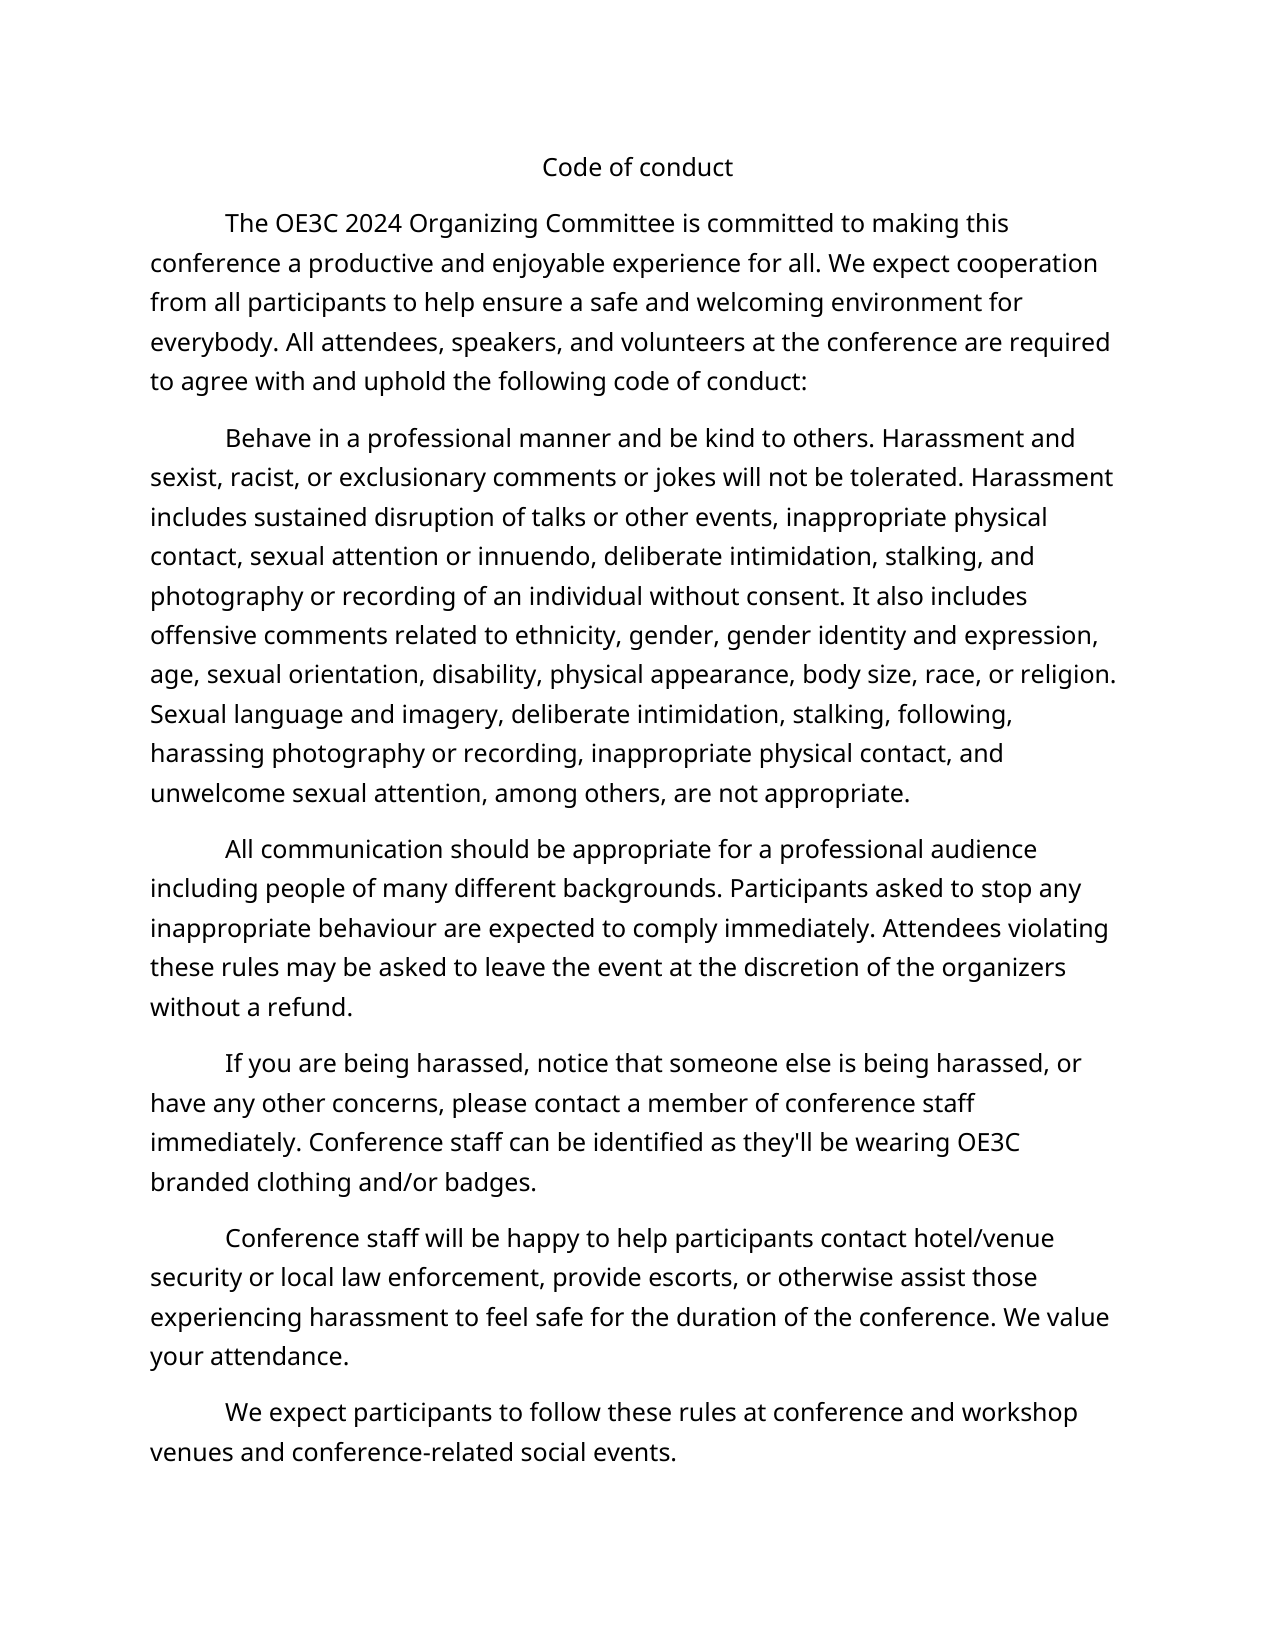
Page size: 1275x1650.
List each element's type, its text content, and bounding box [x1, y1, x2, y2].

text Conference staff will be happy to help participants contact hotel/venue security or local law enforcement, provide escorts, or otherwise assist those experiencing harassment to feel safe for the duration of the conference. We value your attendance. [150, 1220, 1125, 1373]
text Behave in a professional manner and be kind to others. Harassment and sexist, racist, or exclusionary comments or jokes will not be tolerated. Harassment includes sustained disruption of talks or other events, inappropriate physical contact, sexual attention or innuendo, deliberate intimidation, stalking, and photography or recording of an individual without consent. It also includes offensive comments related to ethnicity, gender, gender identity and expression, age, sexual orientation, disability, physical appearance, body size, race, or religion. Sexual language and imagery, deliberate intimidation, stalking, following, harassing photography or recording, inappropriate physical contact, and unwelcome sexual attention, among others, are not appropriate. [150, 420, 1125, 809]
text The OE3C 2024 Organizing Committee is committed to making this conference a productive and enjoyable experience for all. We expect cooperation from all participants to help ensure a safe and welcoming environment for everybody. All attendees, speakers, and volunteers at the conference are required to agree with and uphold the following code of conduct: [150, 206, 1125, 398]
text Code of conduct [150, 150, 1125, 184]
text All communication should be appropriate for a professional audience including people of many different backgrounds. Participants asked to stop any inappropriate behaviour are expected to comply immediately. Attendees violating these rules may be asked to leave the event at the discretion of the organizers without a refund. [150, 832, 1125, 1024]
text We expect participants to follow these rules at conference and workshop venues and conference-related social events. [150, 1395, 1125, 1468]
text If you are being harassed, notice that someone else is being harassed, or have any other concerns, please contact a member of conference staff immediately. Conference staff can be identified as they'll be wearing OE3C branded clothing and/or badges. [150, 1046, 1125, 1198]
